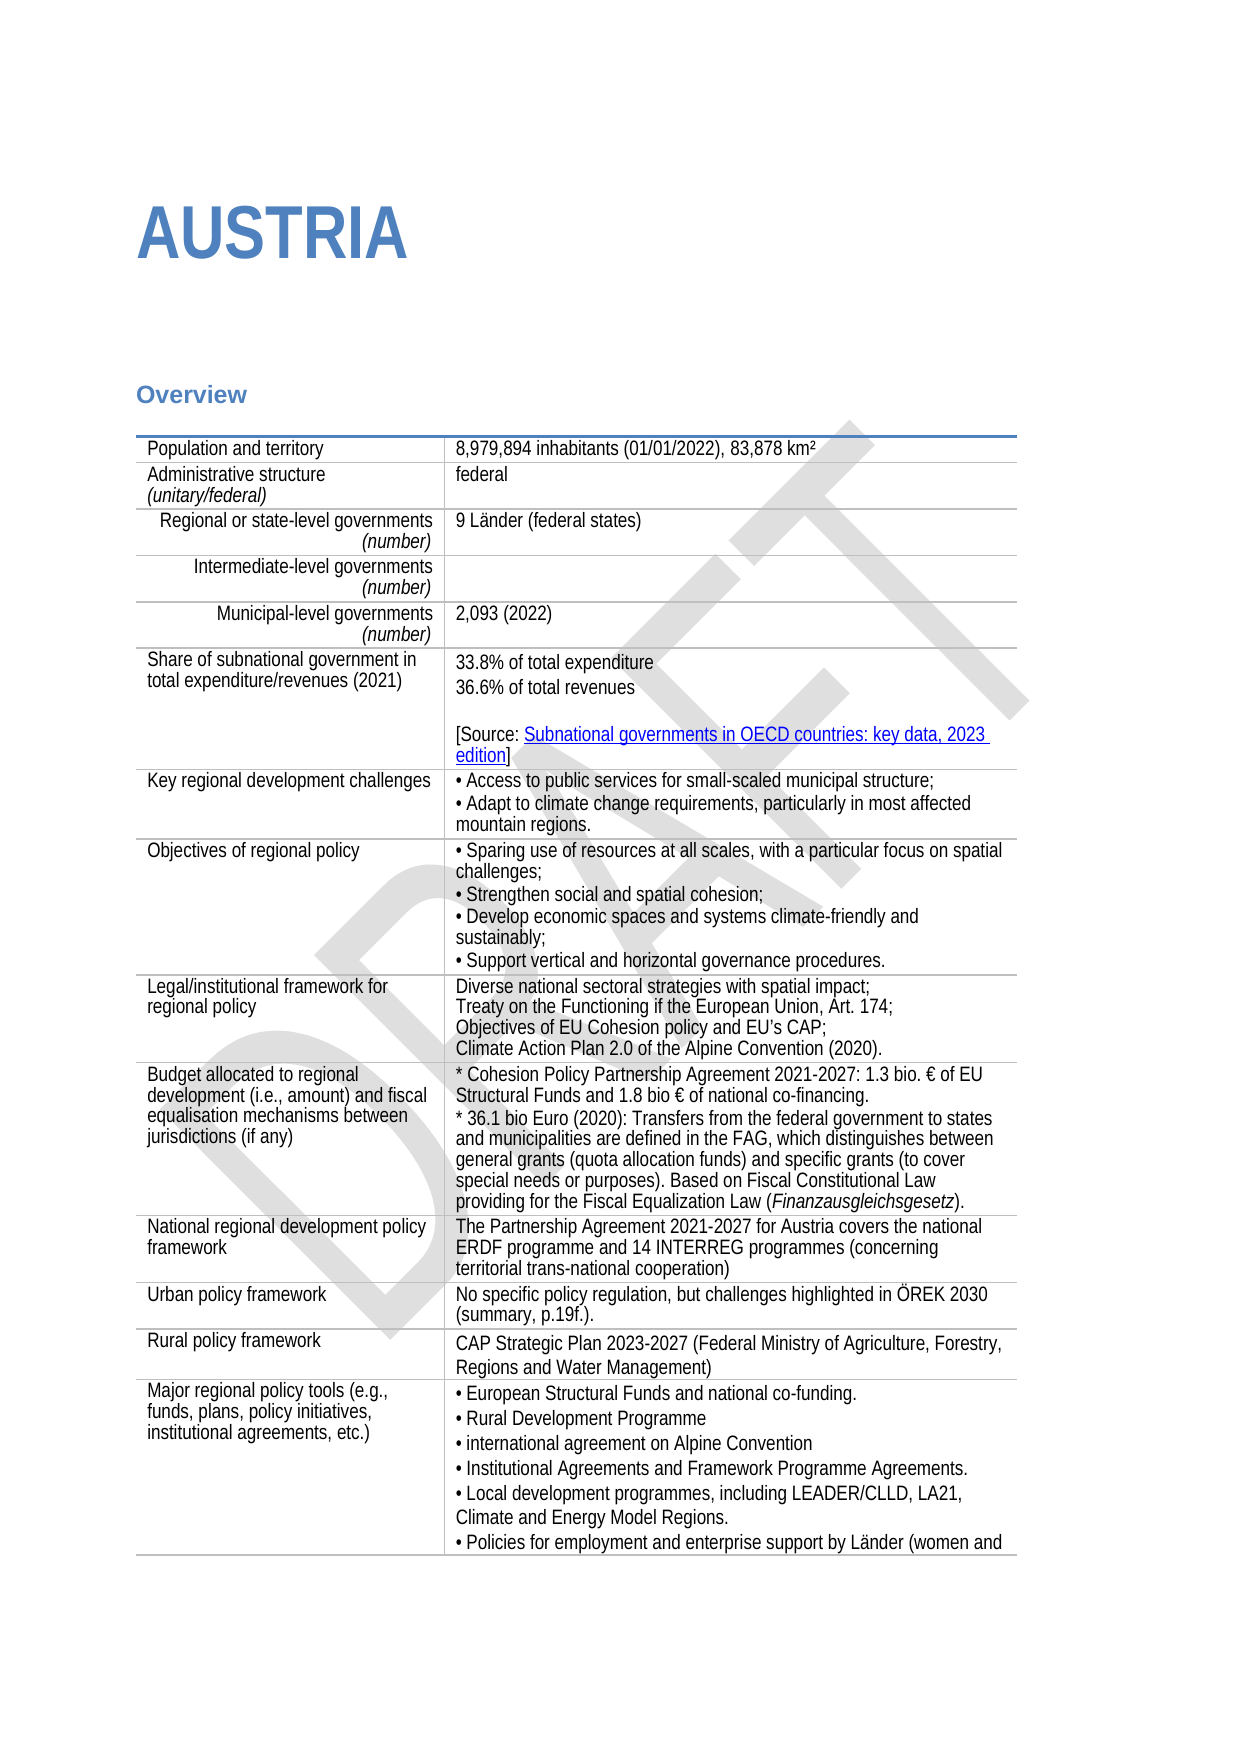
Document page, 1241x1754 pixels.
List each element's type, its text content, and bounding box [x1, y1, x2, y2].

table_header 8,979,894 inhabitants (01/01/2022), 83,878 km² [445, 438, 1017, 462]
title AUSTRIA [136, 189, 1104, 276]
table_cell 9 Länder (federal states) [445, 510, 1017, 554]
table_cell Intermediate-level governments (number) [136, 556, 444, 601]
table_cell Diverse national sectoral strategies with spatial impact; Treaty on the Functioning if the European Union, Art. 174; Objectives of EU Cohesion policy and EU’s CAP; Climate Action Plan 2.0 of the Alpine Convention (2020). [445, 976, 1017, 1062]
table_cell Administrative structure (unitary/federal) [136, 463, 444, 508]
title Overview [136, 376, 1104, 410]
table_cell CAP Strategic Plan 2023-2027 (Federal Ministry of Agriculture, Forestry, Regions and Water Management) [445, 1330, 1017, 1378]
table_cell • Access to public services for small-scaled municipal structure; • Adapt to climate change requirements, particularly in most affected mountain regions. [445, 770, 1017, 838]
table_cell 33.8% of total expenditure 36.6% of total revenues [Source: Subnational governments in OECD countries: key data, 2023 edition] [445, 649, 1017, 769]
table_cell Key regional development challenges [136, 770, 444, 838]
table_cell * Cohesion Policy Partnership Agreement 2021-2027: 1.3 bio. € of EU Structural Funds and 1.8 bio € of national co-financing. * 36.1 bio Euro (2020): Transfers from the federal government to states and municipalities are defined in the FAG, which distinguishes between general grants (quota allocation funds) and specific grants (to cover special needs or purposes). Based on Fiscal Constitutional Law providing for the Fiscal Equalization Law (Finanzausgleichsgesetz). [445, 1063, 1017, 1214]
table_cell Major regional policy tools (e.g., funds, plans, policy initiatives, institutional agreements, etc.) [136, 1380, 444, 1554]
table_cell Regional or state-level governments (number) [136, 510, 444, 554]
table_cell Urban policy framework [136, 1283, 444, 1328]
table_cell Municipal-level governments (number) [136, 603, 444, 647]
table_cell Share of subnational government in total expenditure/revenues (2021) [136, 649, 444, 769]
table_cell • Sparing use of resources at all scales, with a particular focus on spatial challenges; • Strengthen social and spatial cohesion; • Develop economic spaces and systems climate-friendly and sustainably; • Support vertical and horizontal governance procedures. [445, 840, 1017, 974]
table_cell Legal/institutional framework for regional policy [136, 976, 444, 1062]
table_cell 2,093 (2022) [445, 603, 1017, 647]
table_cell No specific policy regulation, but challenges highlighted in ÖREK 2030 (summary, p.19f.). [445, 1283, 1017, 1328]
table_cell National regional development policy framework [136, 1216, 444, 1282]
table_cell Rural policy framework [136, 1330, 444, 1378]
table_cell federal [445, 463, 1017, 508]
table_cell Objectives of regional policy [136, 840, 444, 974]
table_cell Budget allocated to regional development (i.e., amount) and fiscal equalisation mechanisms between jurisdictions (if any) [136, 1063, 444, 1214]
table_header Population and territory [136, 438, 444, 462]
table_cell The Partnership Agreement 2021-2027 for Austria covers the national ERDF programme and 14 INTERREG programmes (concerning territorial trans-national cooperation) [445, 1216, 1017, 1282]
table_cell [445, 556, 1017, 601]
